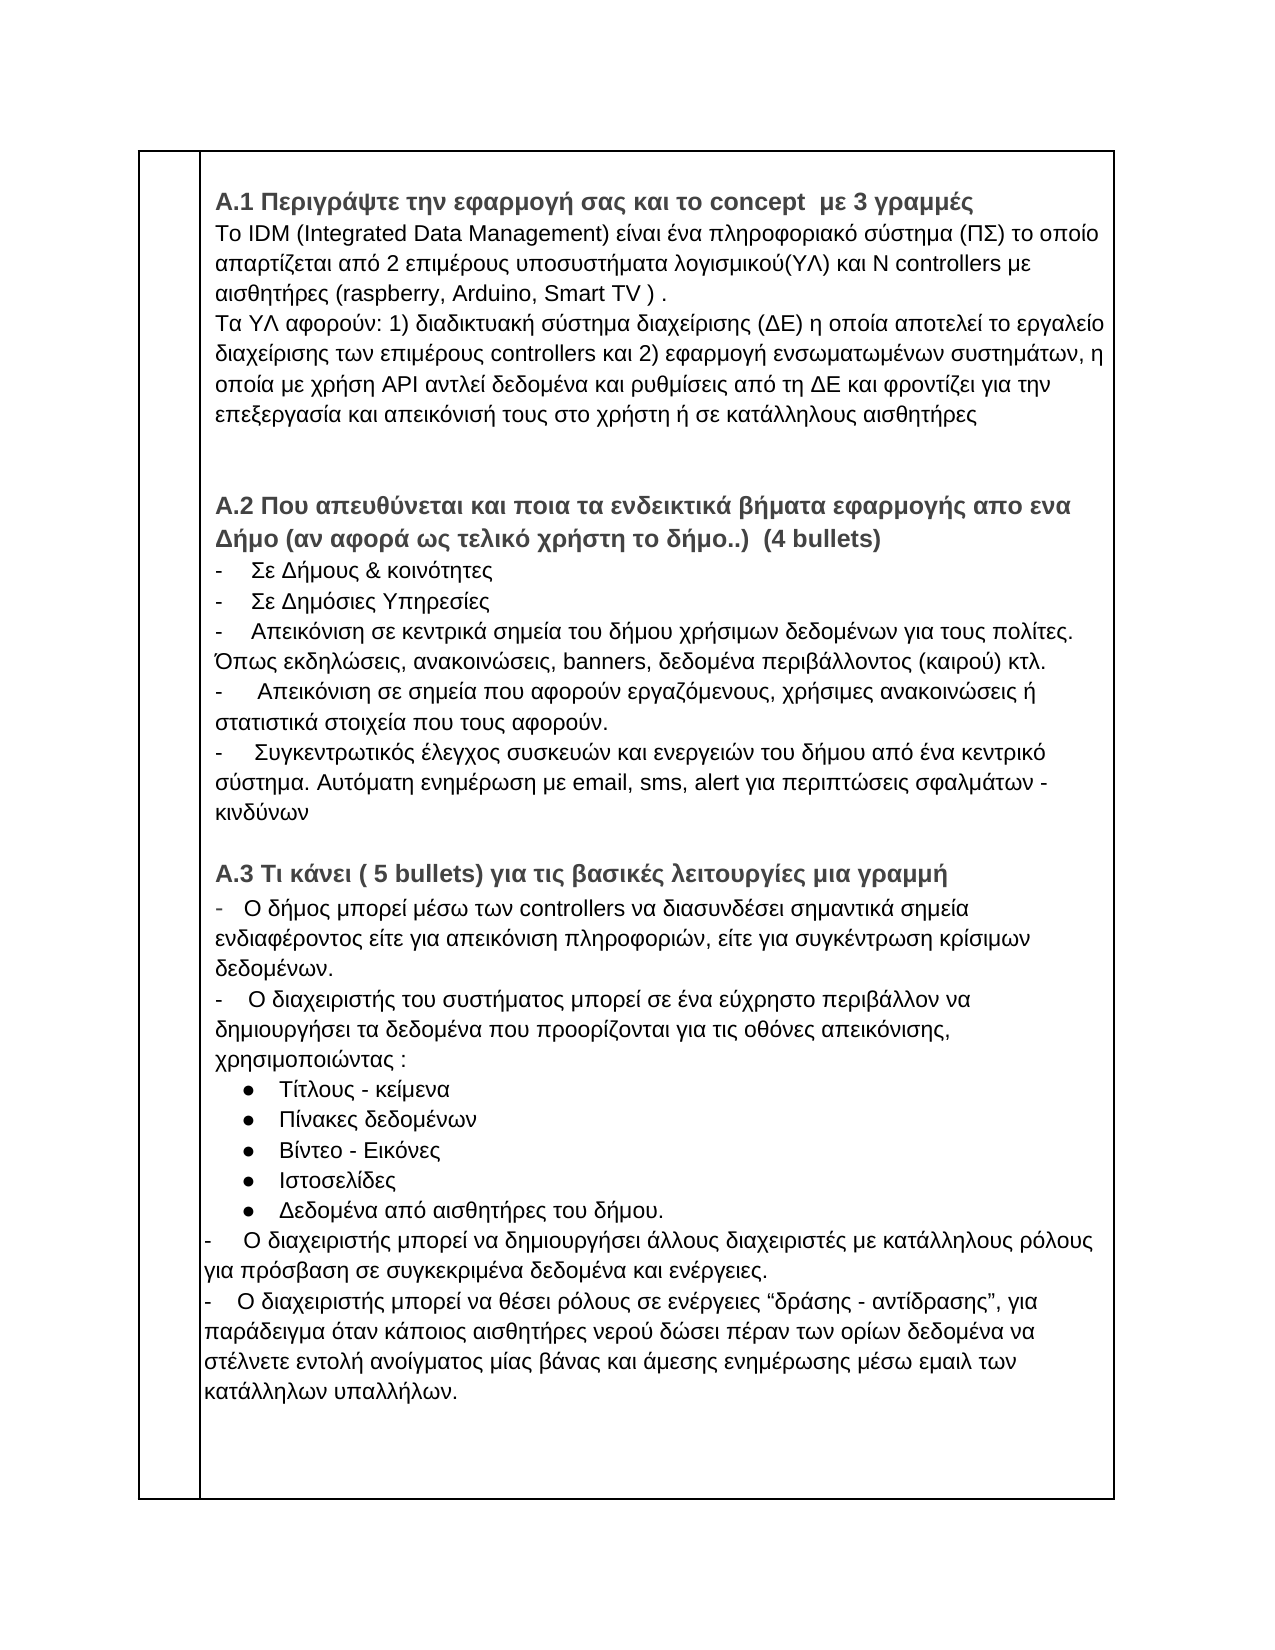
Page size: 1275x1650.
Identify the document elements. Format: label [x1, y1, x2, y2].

table_cell [201, 152, 1113, 1498]
table_cell [140, 152, 199, 1498]
